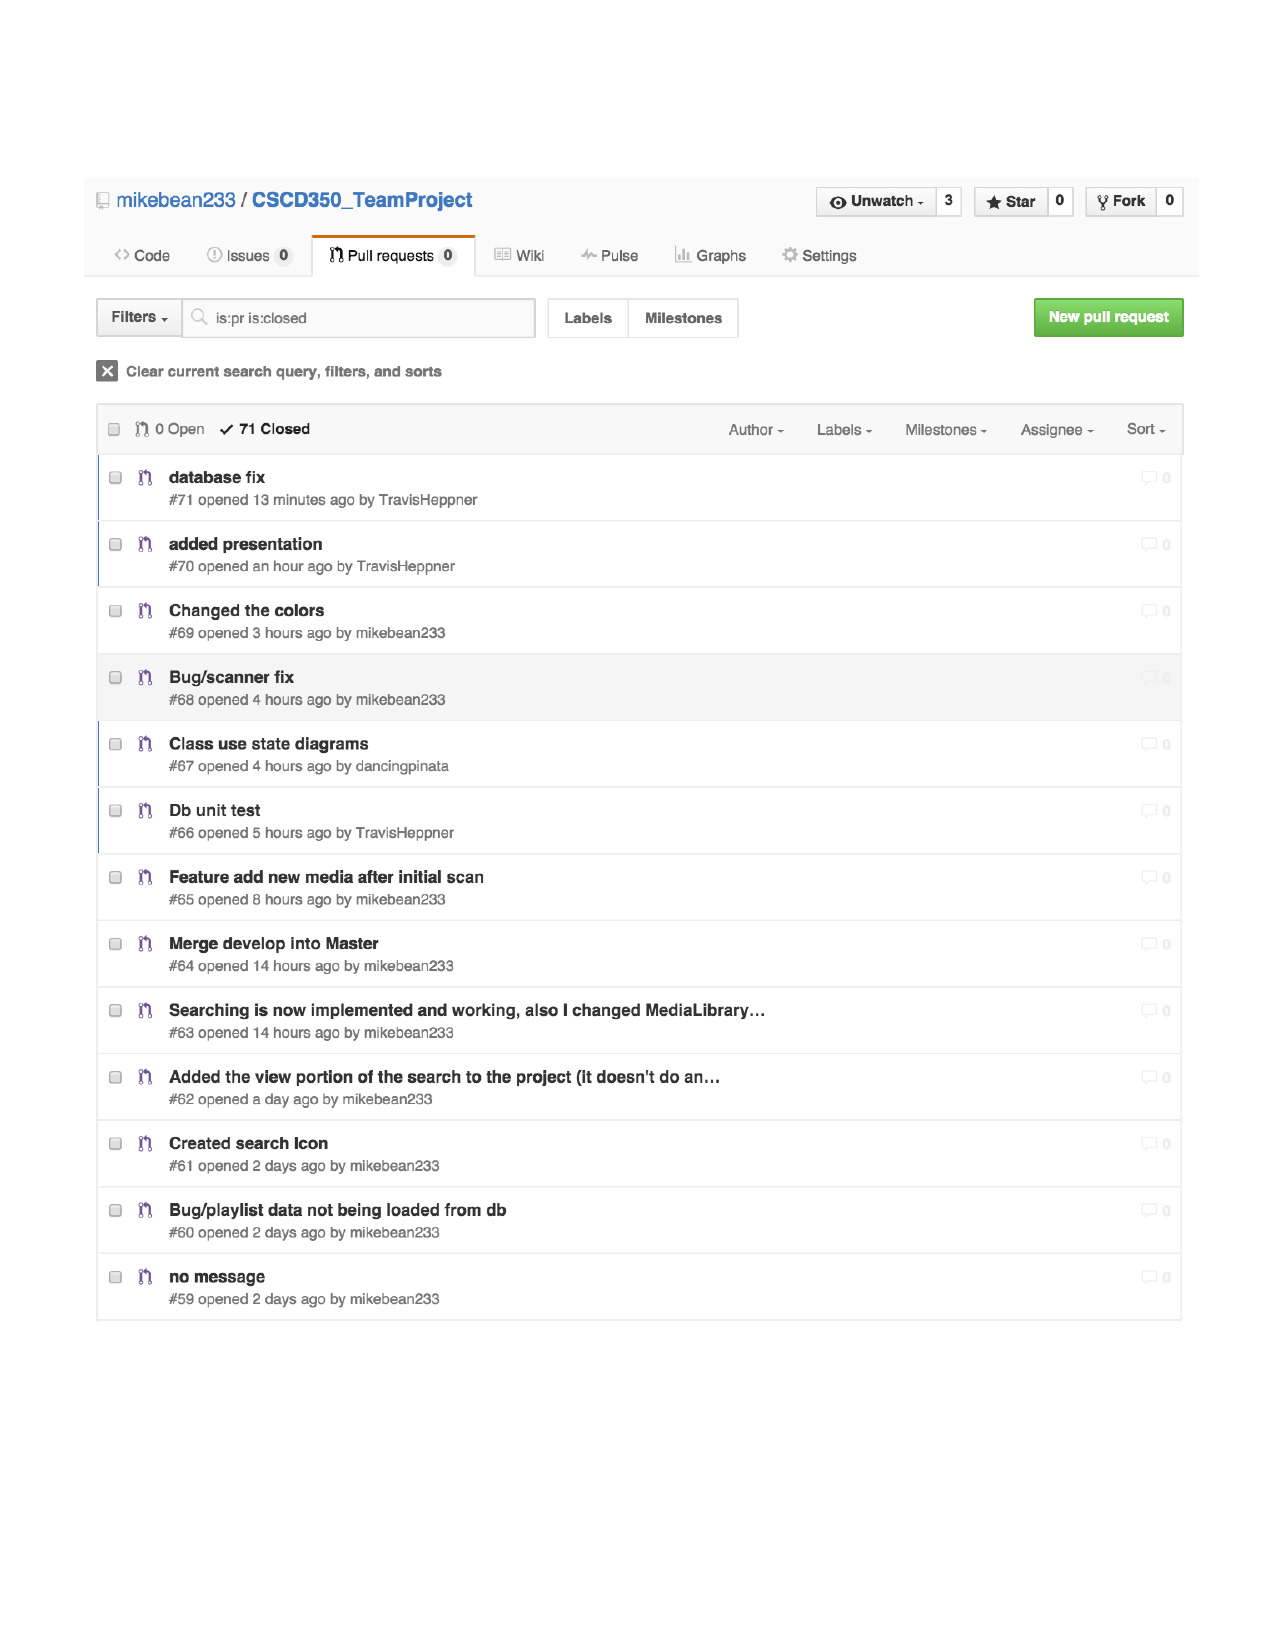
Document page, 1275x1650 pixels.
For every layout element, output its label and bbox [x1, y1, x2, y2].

picture [84, 178, 1200, 1322]
